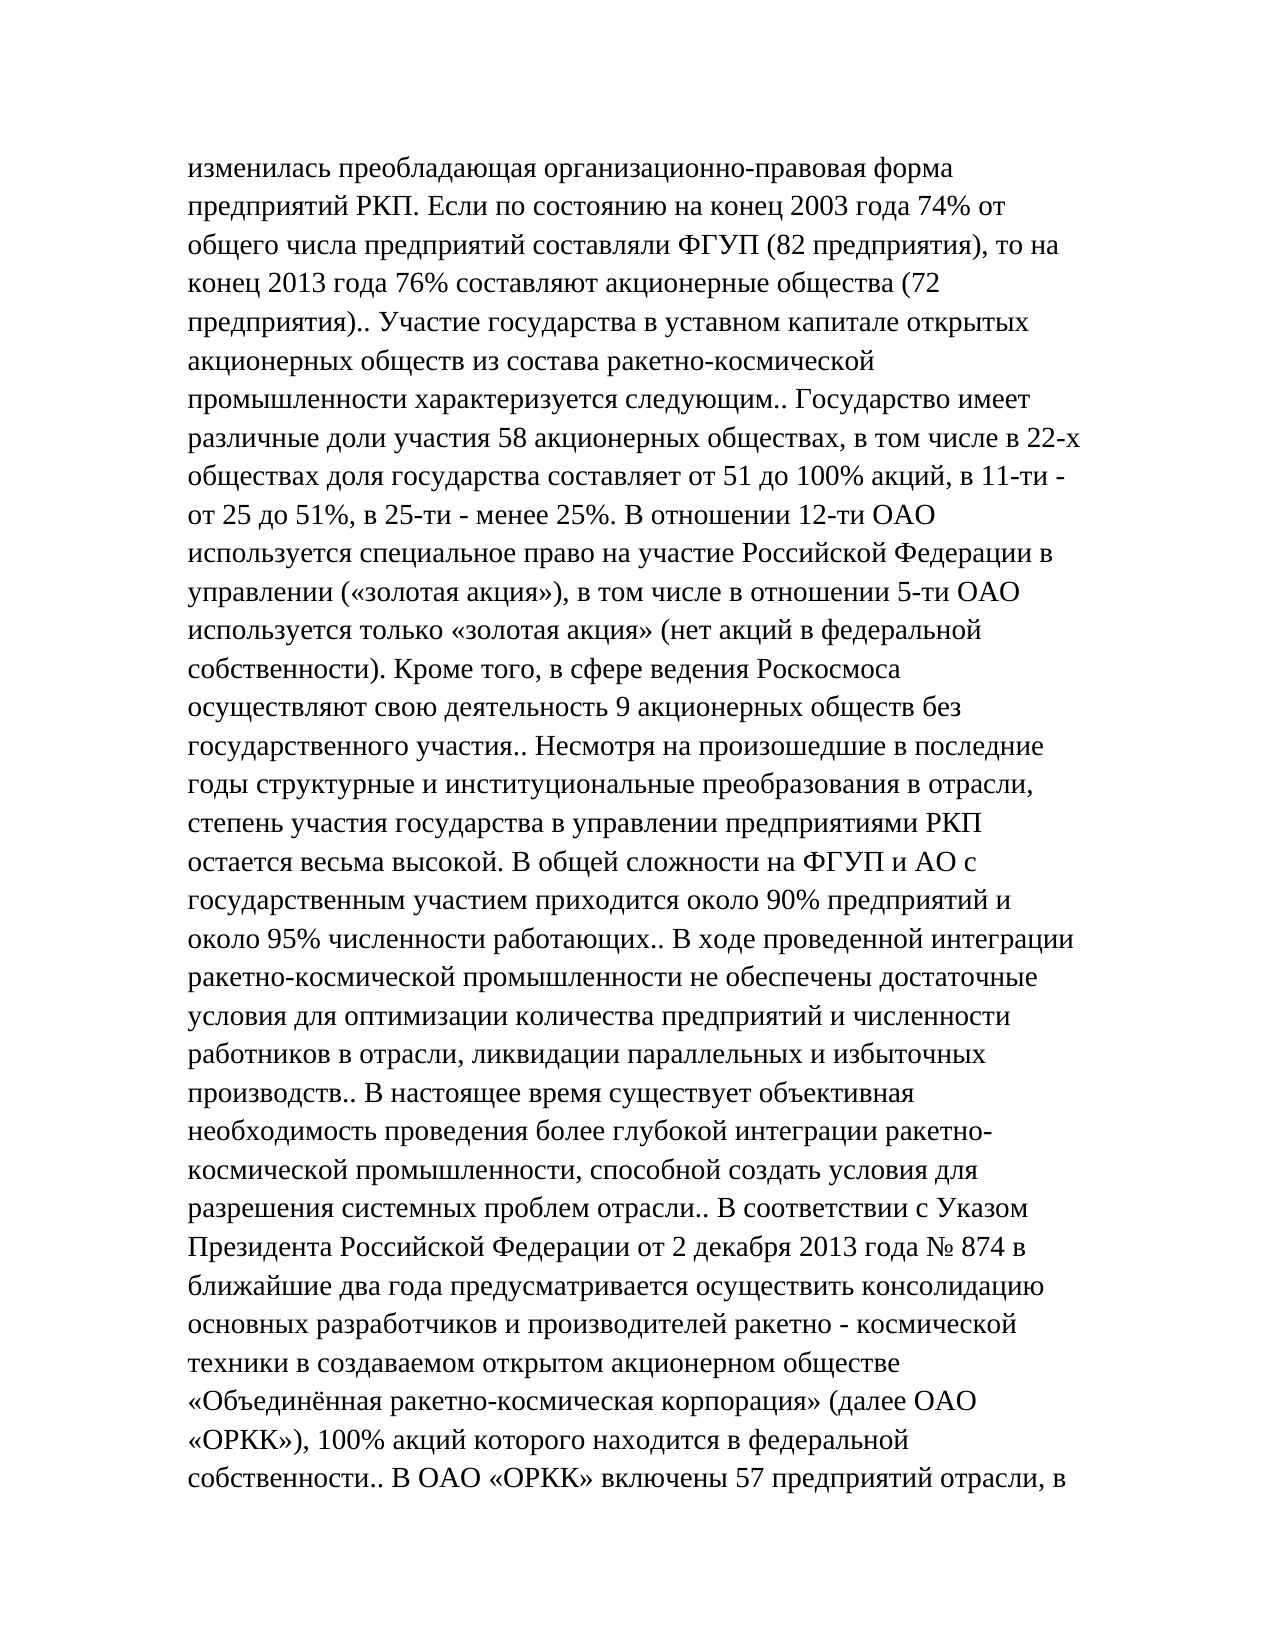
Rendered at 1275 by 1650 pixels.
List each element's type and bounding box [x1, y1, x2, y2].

text [187, 150, 1087, 1494]
